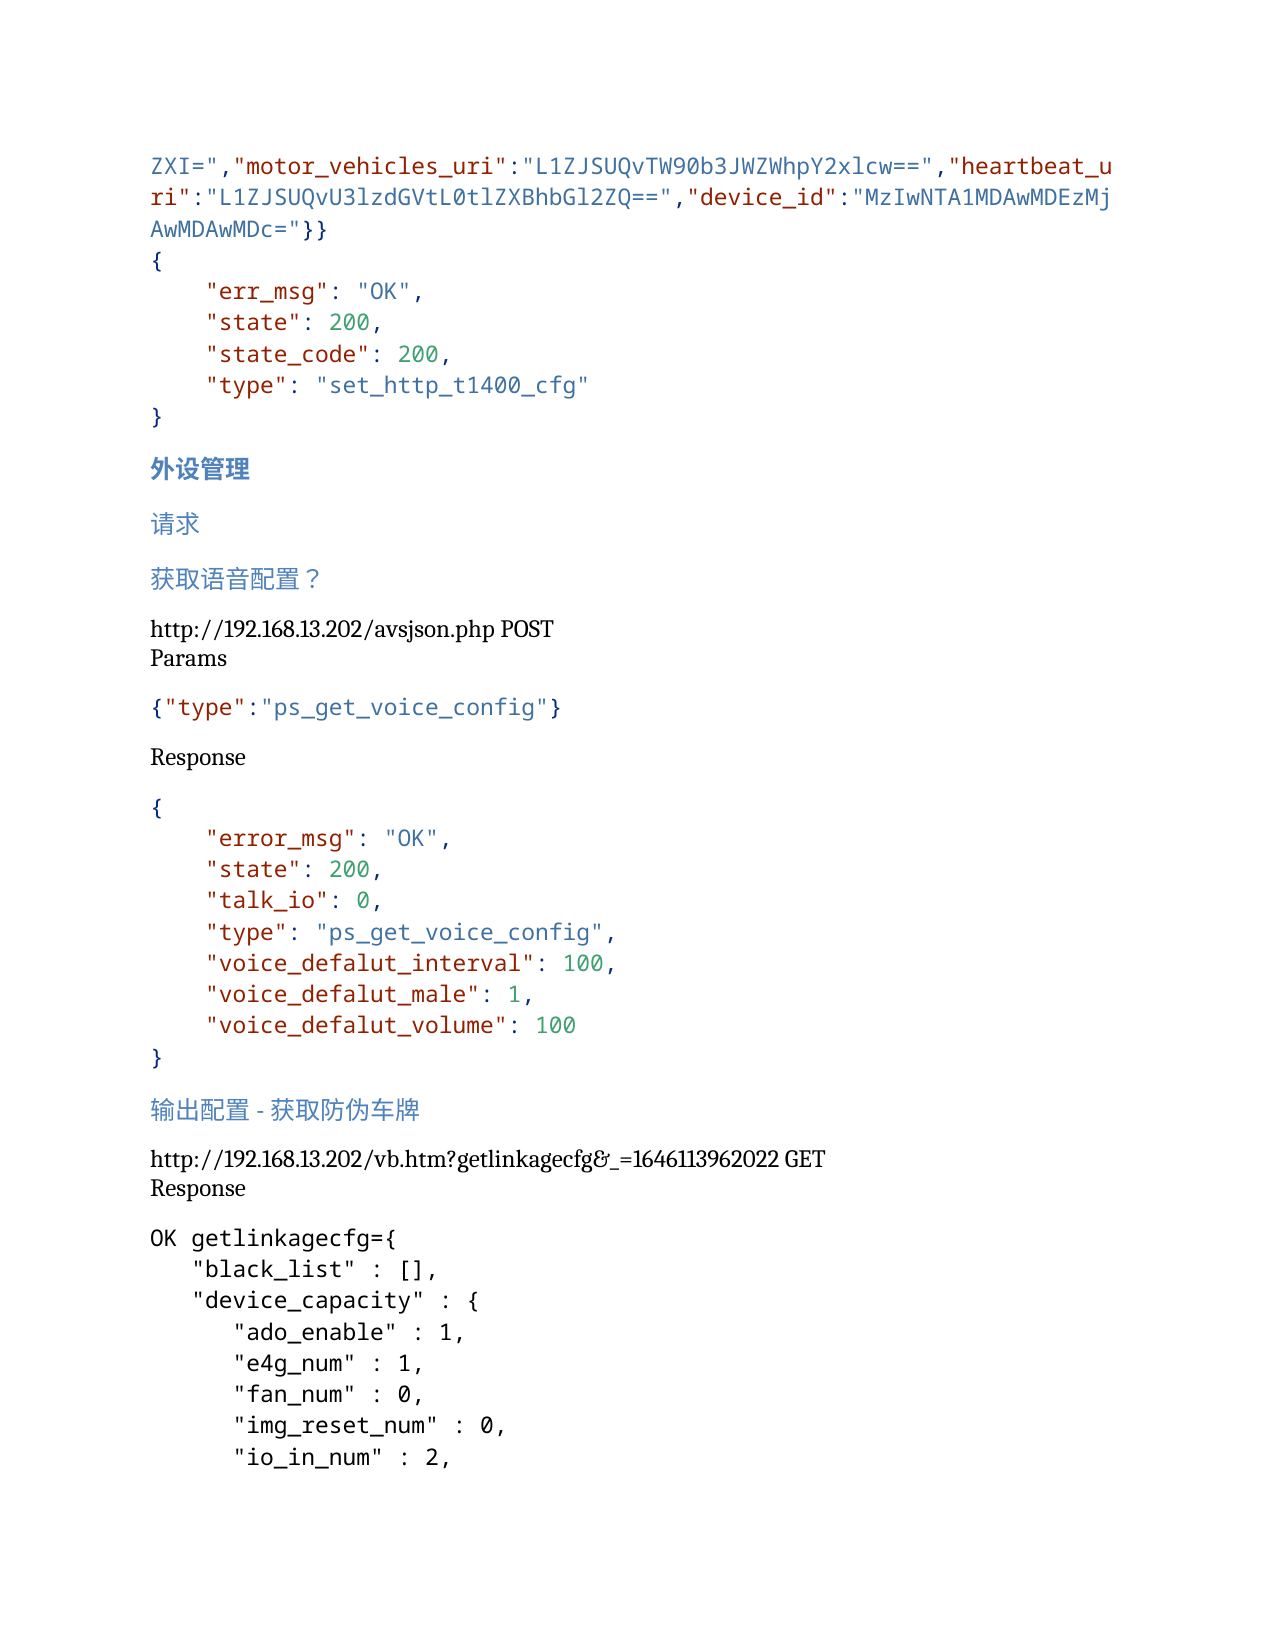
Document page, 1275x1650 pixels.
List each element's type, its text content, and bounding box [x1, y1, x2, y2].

subtitle 输出配置 - 获取防伪车牌 [150, 1093, 1125, 1127]
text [150, 1222, 1125, 1472]
text { "error_msg": "OK", "state": 200, "talk_io": 0, "type": "ps_get_voice_config", "voice_defalut_interval": 100, "voice_defalut_male": 1, "voice_defalut_volume": 100 } [150, 791, 1125, 1072]
text {"type":"ps_get_voice_config"} [150, 691, 1125, 722]
subtitle 外设管理 [150, 452, 1125, 486]
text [150, 150, 1125, 431]
text Response [150, 743, 1125, 772]
text http://192.168.13.202/avsjson.php POST Params [150, 615, 1125, 672]
subtitle 获取语音配置？ [150, 562, 1125, 596]
subtitle 请求 [150, 507, 1125, 541]
text http://192.168.13.202/vb.htm?getlinkagecfg&_=1646113962022 GET Response [150, 1145, 1125, 1203]
